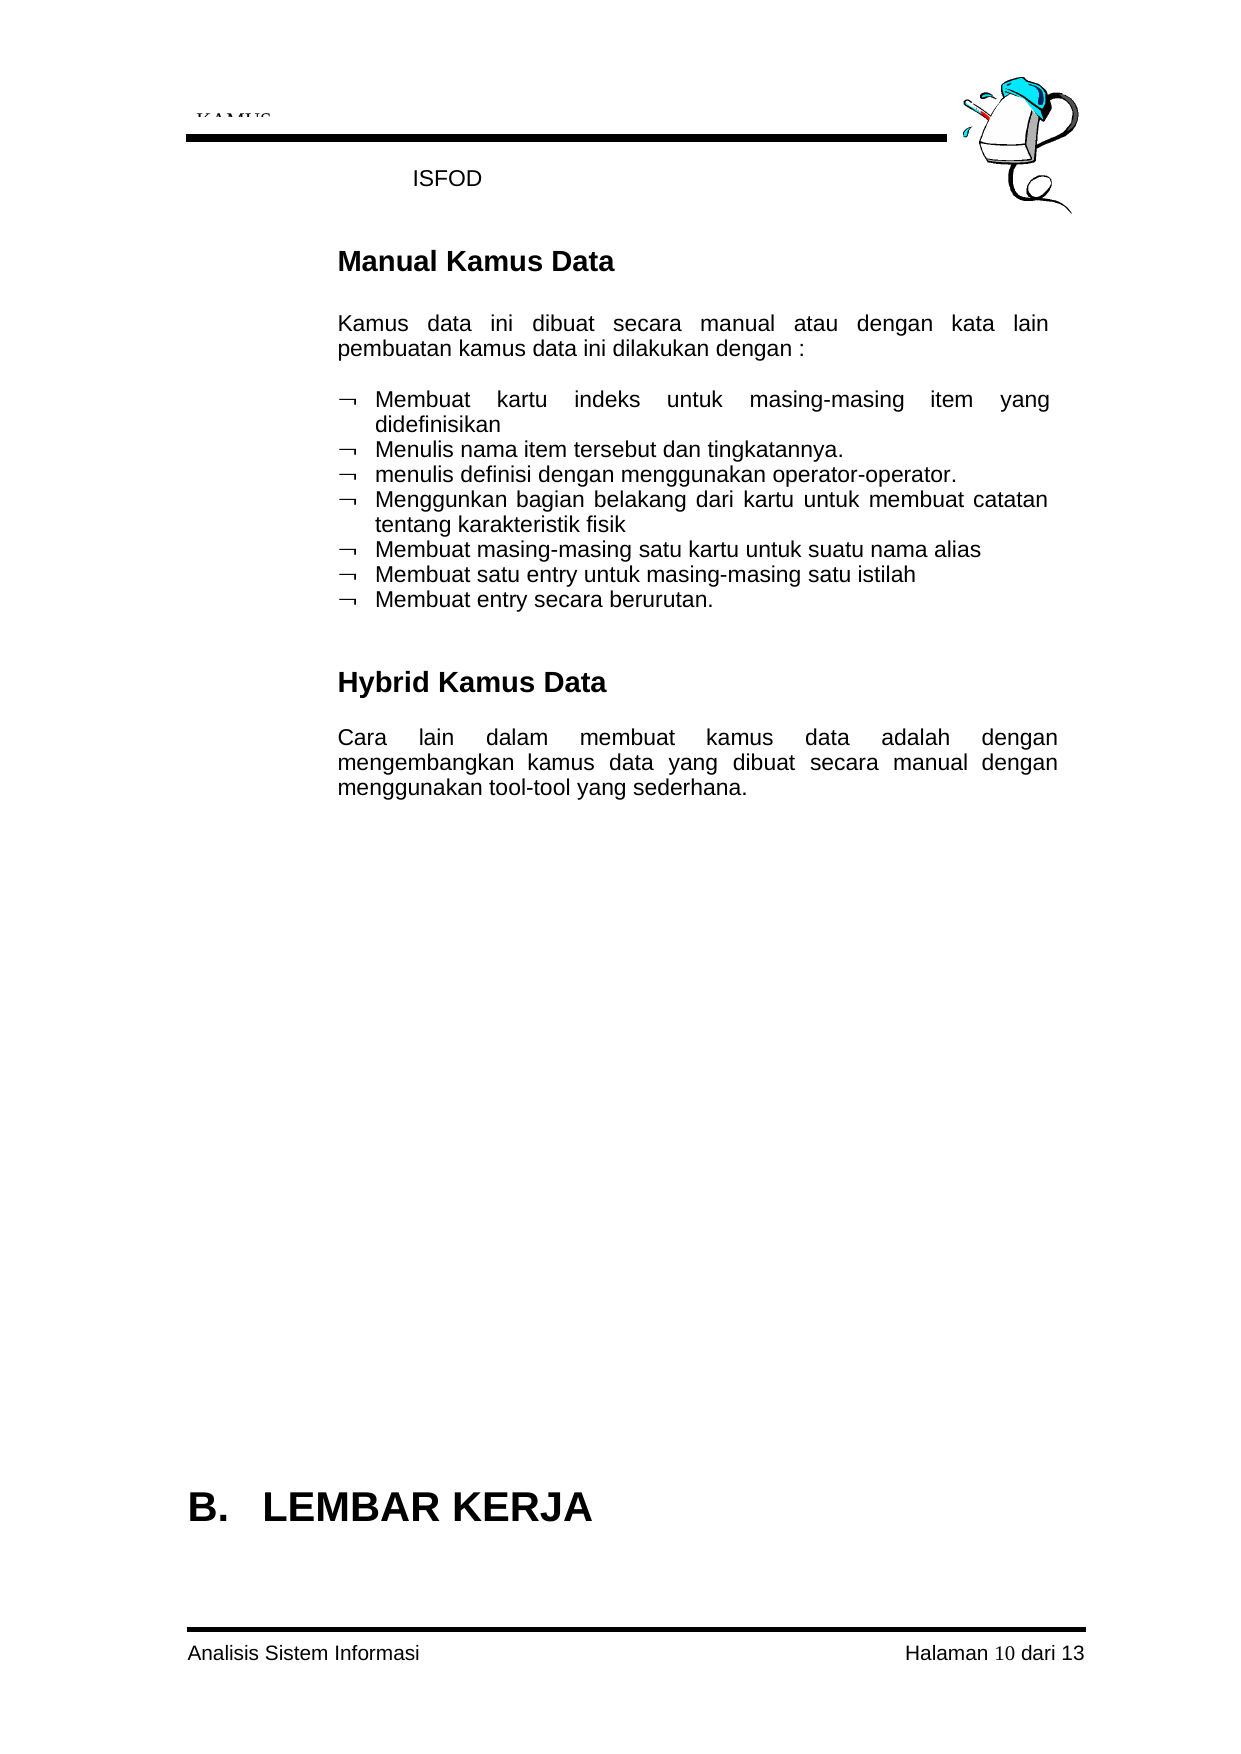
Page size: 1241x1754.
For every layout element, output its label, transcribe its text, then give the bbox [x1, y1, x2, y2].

text Cara lain dalam membuat kamus data adalah dengan mengembangkan kamus data yang dibuat secara manual dengan menggunakan tool-tool yang sederhana. [337, 725, 1058, 800]
picture [960, 74, 1081, 217]
text ¬ menulis definisi dengan menggunakan operator-operator. [337, 463, 961, 488]
text Manual Kamus Data [337, 244, 619, 278]
text ¬ Menulis nama item tersebut dan tingkatannya. [337, 438, 848, 463]
text ¬ Membuat satu entry untuk masing-masing satu istilah [337, 563, 920, 588]
text ¬ Menggunkan bagian belakang dari kartu untuk membuat catatan tentang karakteristik fisik [337, 488, 1058, 538]
text ¬ Membuat masing-masing satu kartu untuk suatu nama alias [337, 538, 985, 563]
text ¬ Membuat entry secara berurutan. [337, 588, 717, 613]
text B. LEMBAR KERJA [187, 1482, 1101, 1530]
text Kamus data ini dibuat secara manual atau dengan kata lain pembuatan kamus data ini dilakukan dengan : [337, 311, 1058, 361]
text Hybrid Kamus Data [337, 665, 611, 699]
text ¬ Membuat kartu indeks untuk masing-masing item yang didefinisikan [337, 388, 1058, 438]
